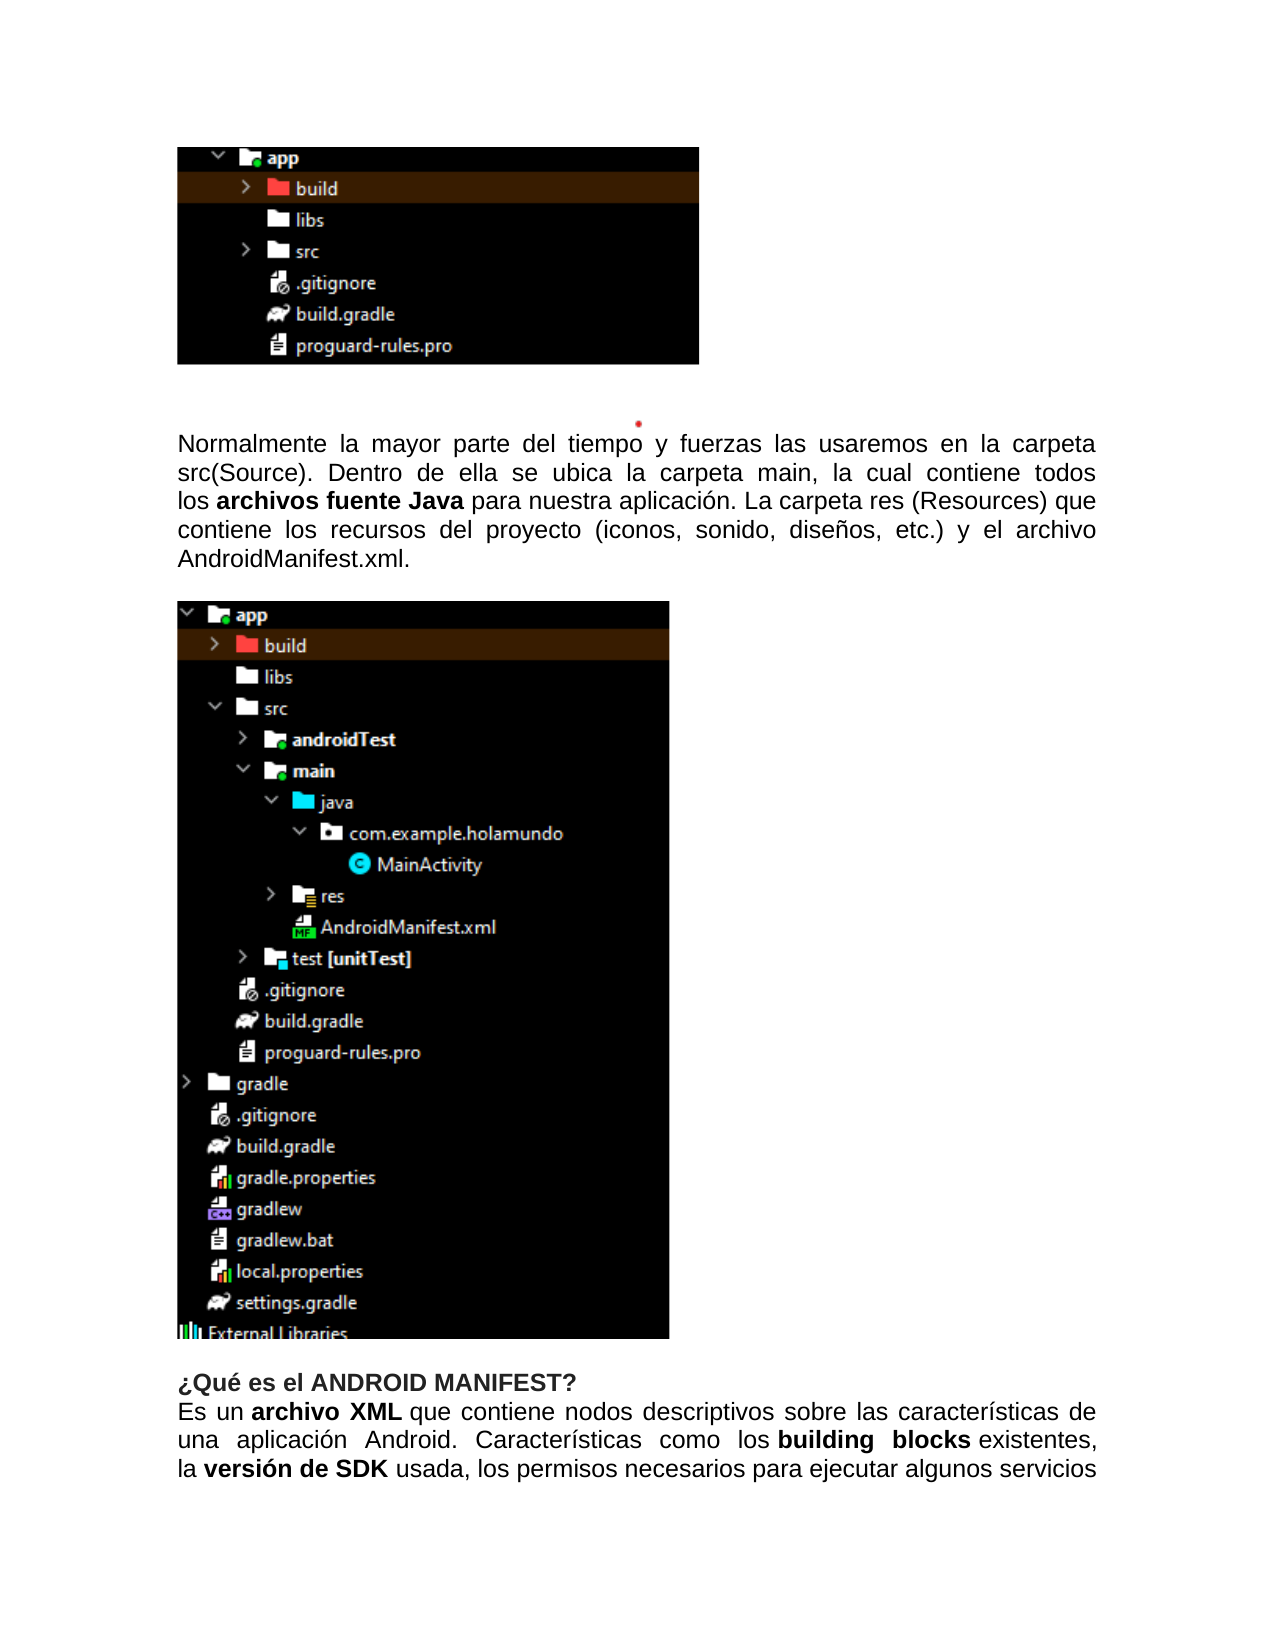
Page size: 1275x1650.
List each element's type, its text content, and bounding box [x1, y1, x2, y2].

text ¿Qué es el ANDROID MANIFEST? [177, 1368, 1098, 1396]
picture [177, 601, 670, 1339]
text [177, 1396, 1098, 1483]
picture [177, 147, 700, 429]
